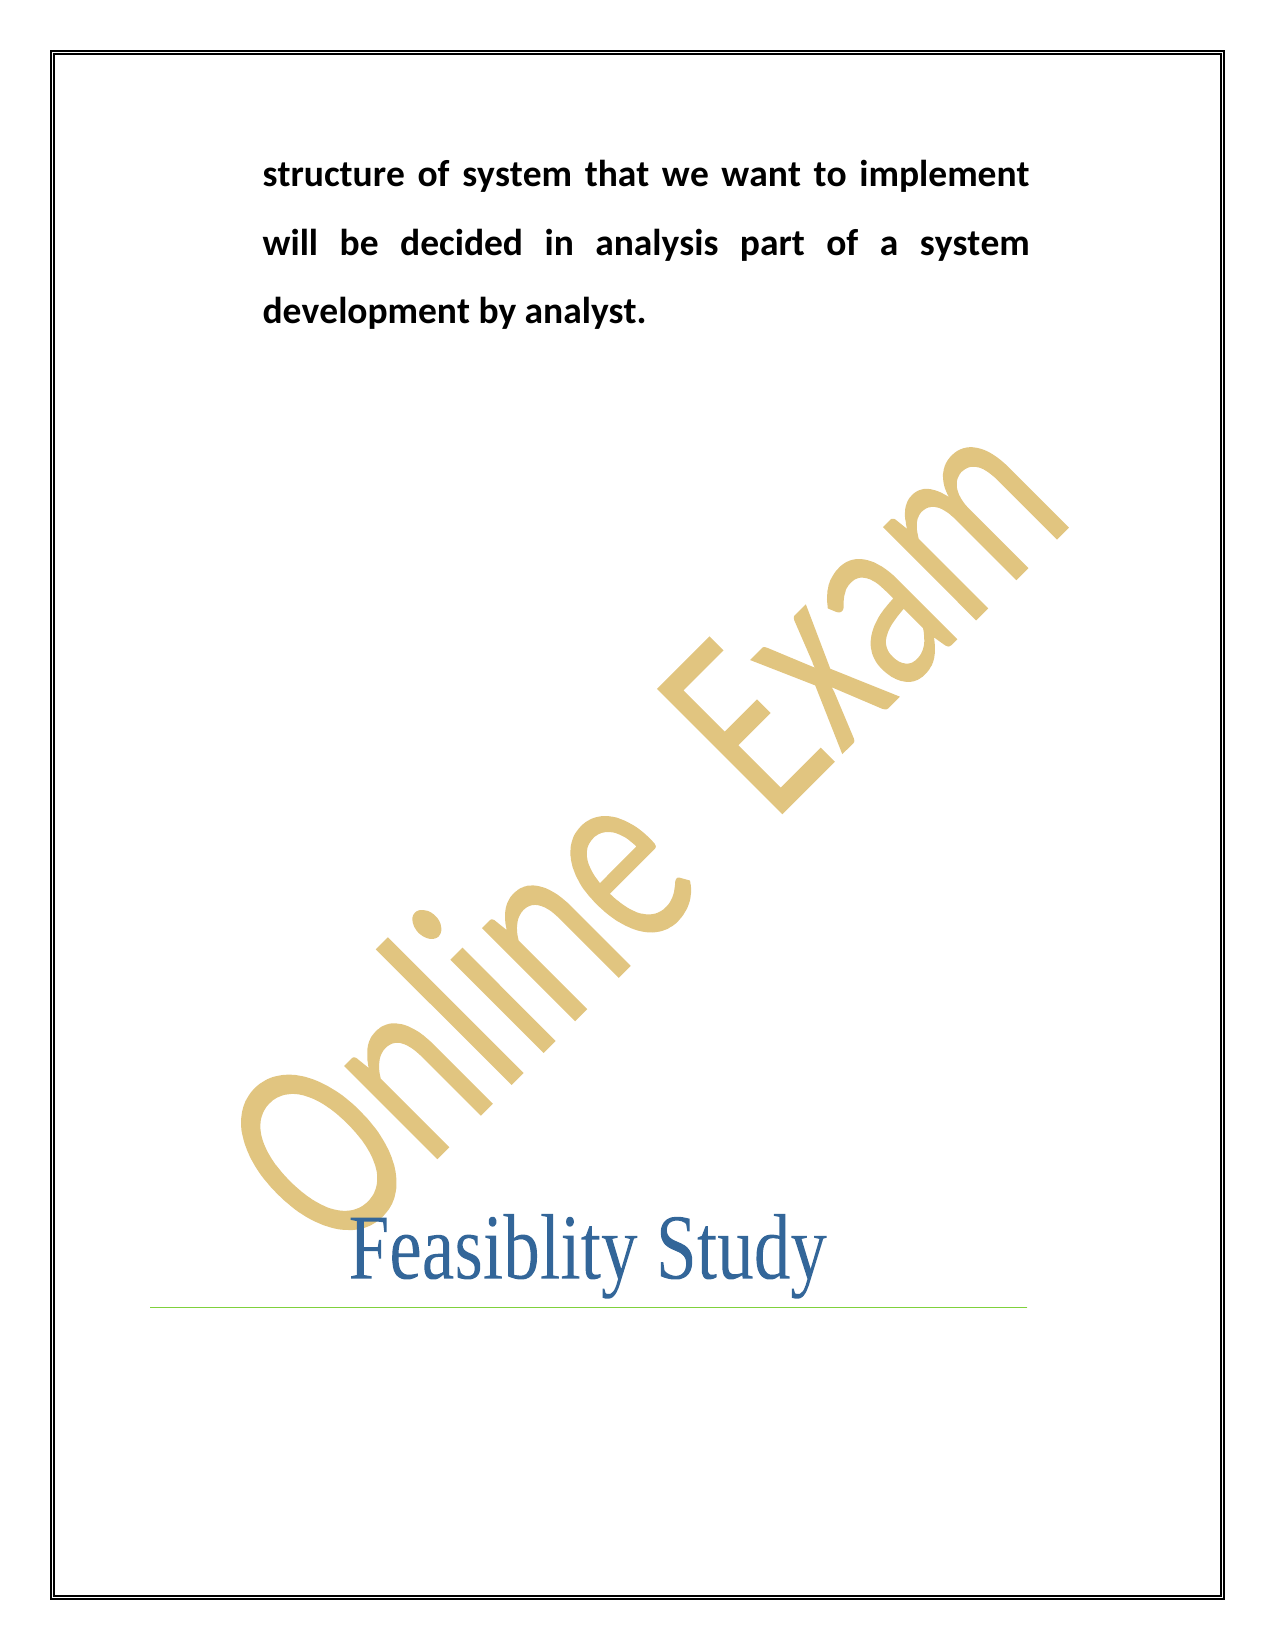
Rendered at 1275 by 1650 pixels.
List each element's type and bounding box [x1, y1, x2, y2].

list [225, 150, 1031, 333]
